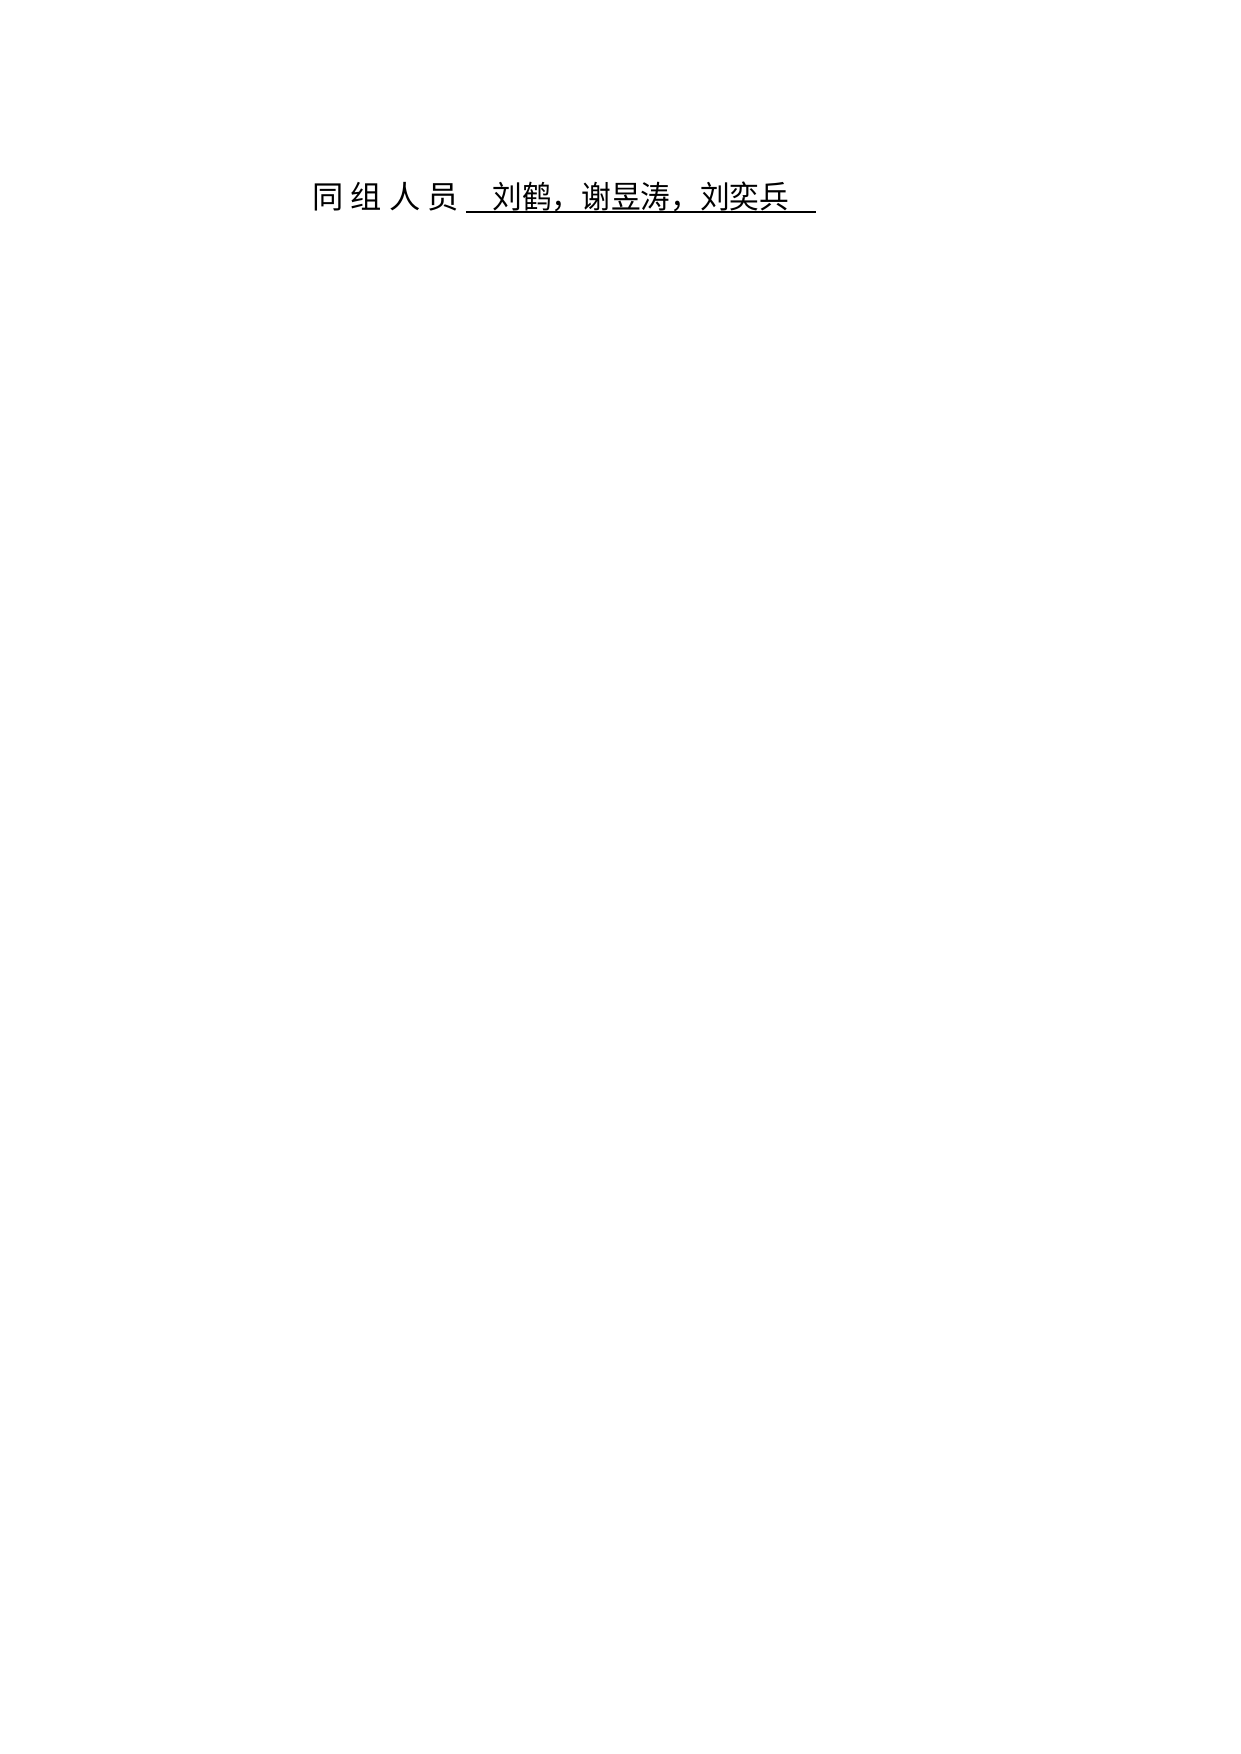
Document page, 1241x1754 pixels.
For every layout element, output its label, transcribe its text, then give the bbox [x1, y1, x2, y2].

text 同 组 人 员 刘鹤，谢昱涛，刘奕兵 [187, 162, 1053, 227]
